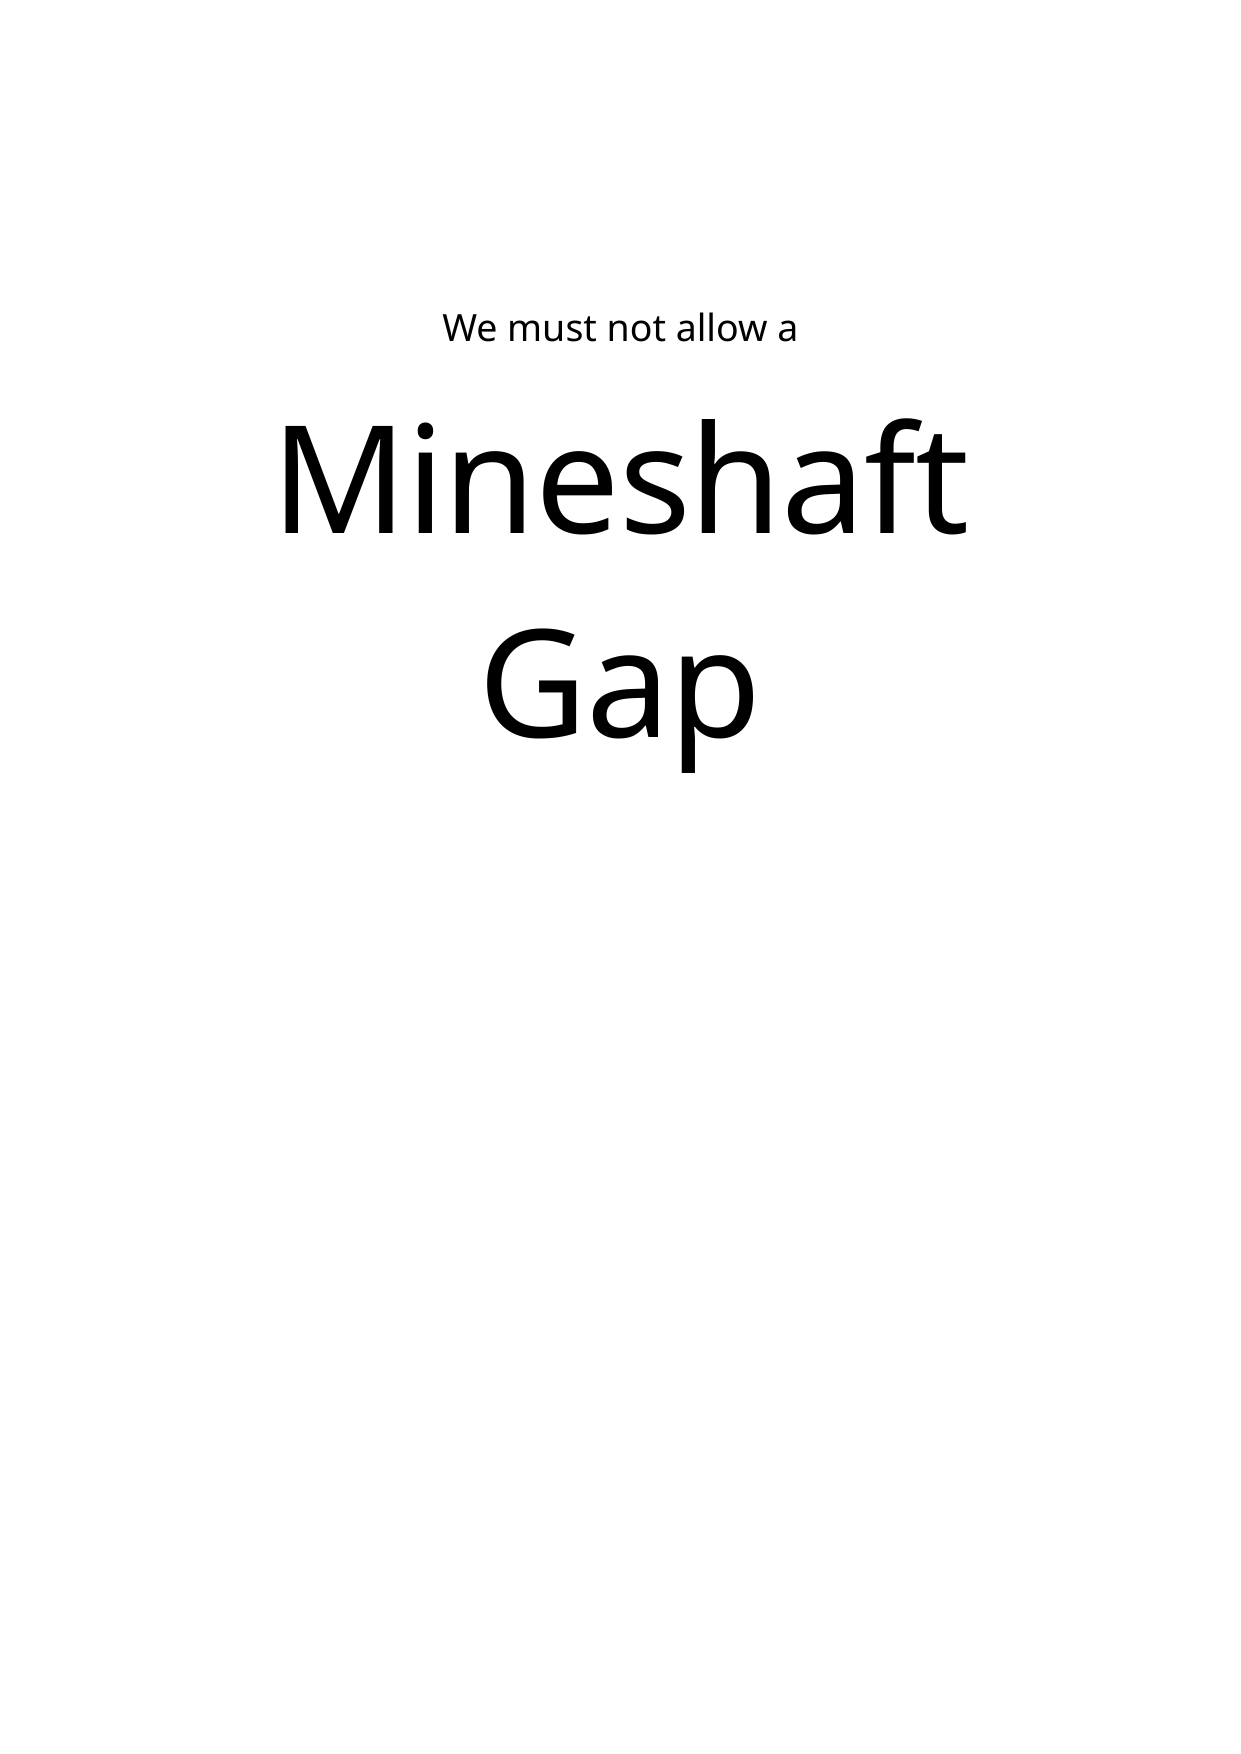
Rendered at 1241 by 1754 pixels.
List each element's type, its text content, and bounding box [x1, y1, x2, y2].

text We must not allow a [150, 301, 1090, 352]
title Mineshaft Gap [150, 373, 1090, 782]
